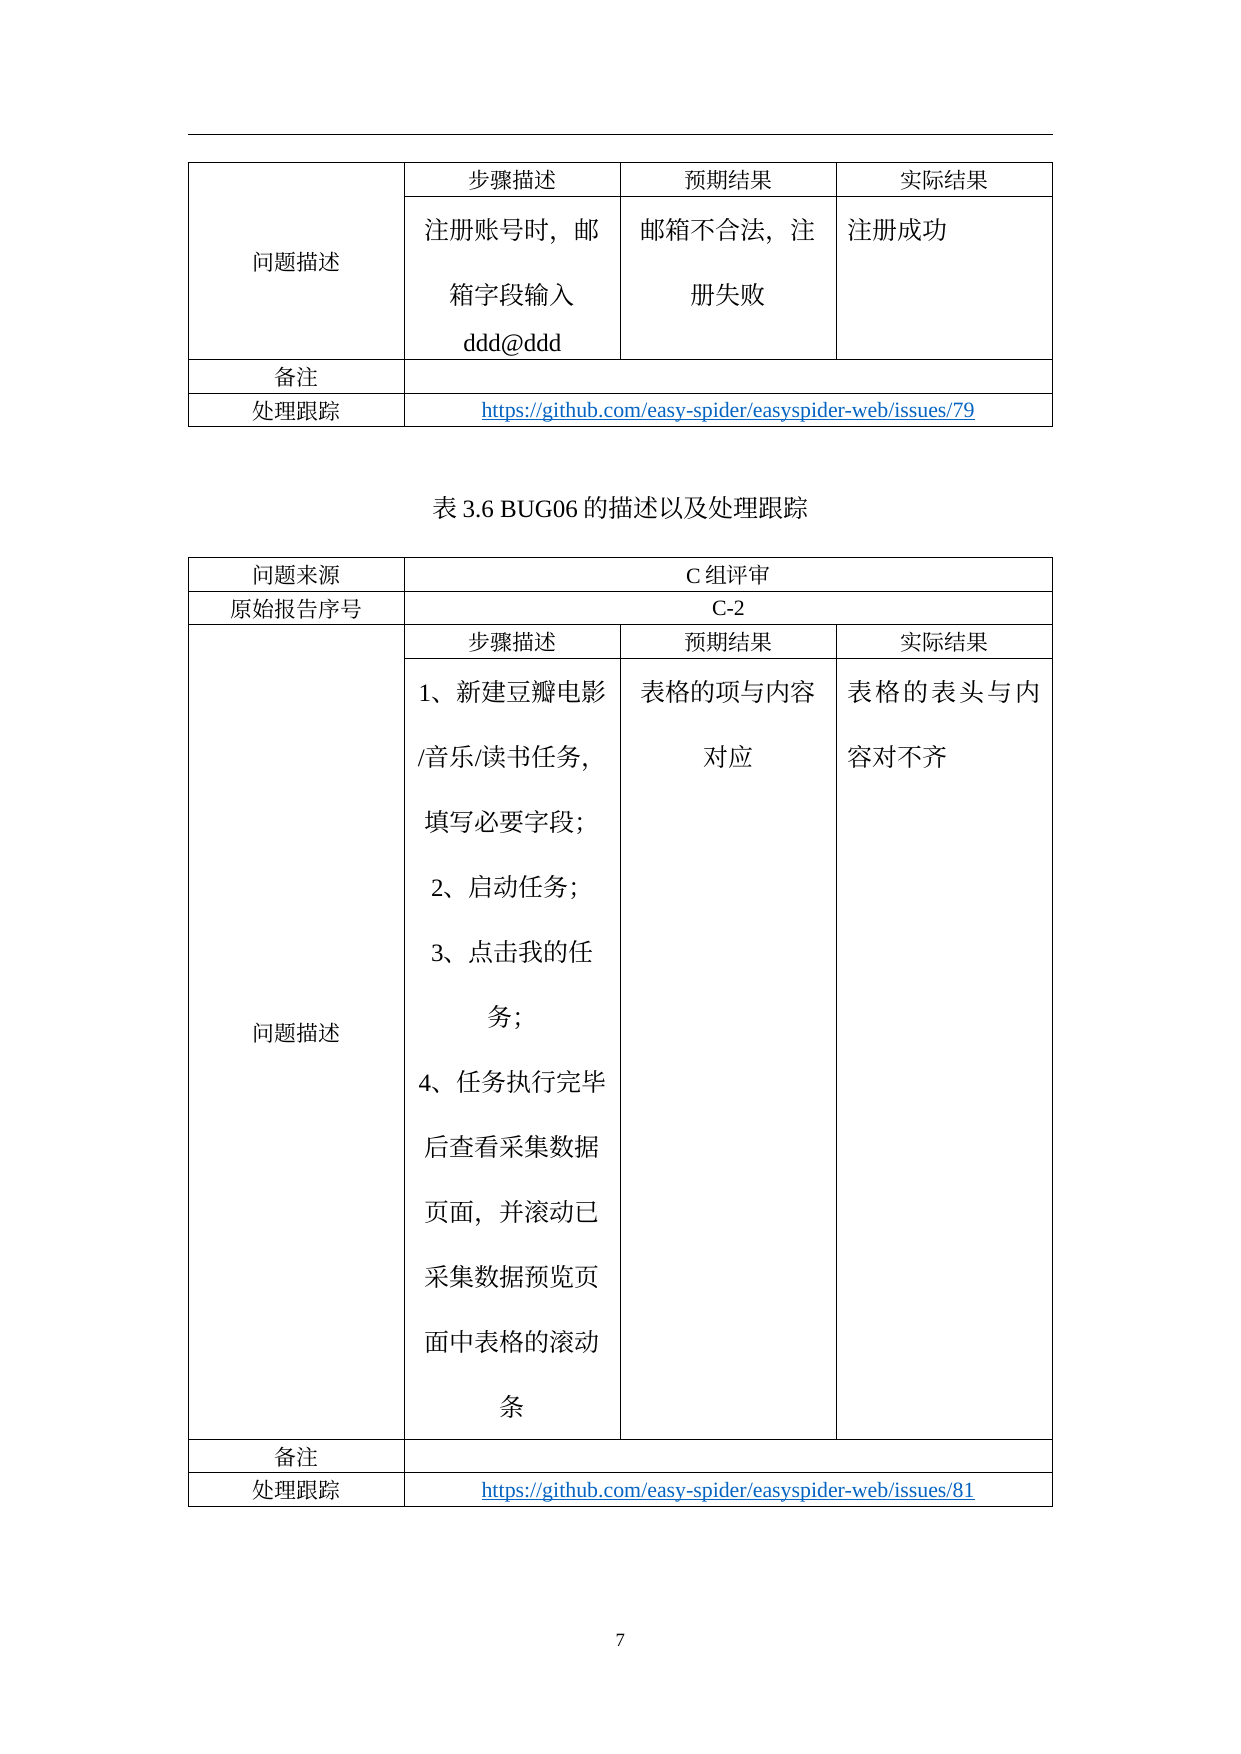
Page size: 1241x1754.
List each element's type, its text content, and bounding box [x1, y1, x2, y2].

table_cell 表格的表头与内容对不齐 [837, 659, 1052, 1439]
table_cell 原始报告序号 [189, 592, 404, 624]
table_cell C-2 [405, 592, 1052, 624]
table_cell https://github.com/easy-spider/easyspider-web/issues/81 [405, 1473, 1052, 1506]
table_cell 预期结果 [621, 625, 836, 658]
table_cell 处理跟踪 [189, 1473, 404, 1506]
table_cell 问题描述 [189, 625, 404, 1439]
table_cell 备注 [189, 1440, 404, 1472]
table_cell https://github.com/easy-spider/easyspider-web/issues/79 [405, 394, 1052, 426]
table_cell 处理跟踪 [189, 394, 404, 426]
table_cell 步骤描述 [405, 163, 620, 196]
table_cell 步骤描述 [405, 625, 620, 658]
table_cell 问题描述 [189, 163, 404, 359]
table_cell 预期结果 [621, 163, 836, 196]
table_cell 邮箱不合法，注册失败 [621, 197, 836, 359]
table_header 问题来源 [189, 558, 404, 591]
table_cell 表格的项与内容对应 [621, 659, 836, 1439]
table_cell [405, 360, 1052, 393]
table_cell 注册成功 [837, 197, 1052, 359]
table_cell 备注 [189, 360, 404, 393]
table_cell 实际结果 [837, 163, 1052, 196]
table_cell [405, 1440, 1052, 1472]
table_header C组评审 [405, 558, 1052, 591]
text 表3.6 BUG06的描述以及处理跟踪 [187, 474, 1053, 539]
table_cell 注册账号时，邮箱字段输入ddd@ddd [405, 197, 620, 359]
table_cell 实际结果 [837, 625, 1052, 658]
table_cell 1、新建豆瓣电影/音乐/读书任务，填写必要字段； 2、启动任务； 3、点击我的任务； 4、任务执行完毕后查看采集数据页面，并滚动已采集数据预览页面中表格的滚动条 [405, 659, 620, 1439]
